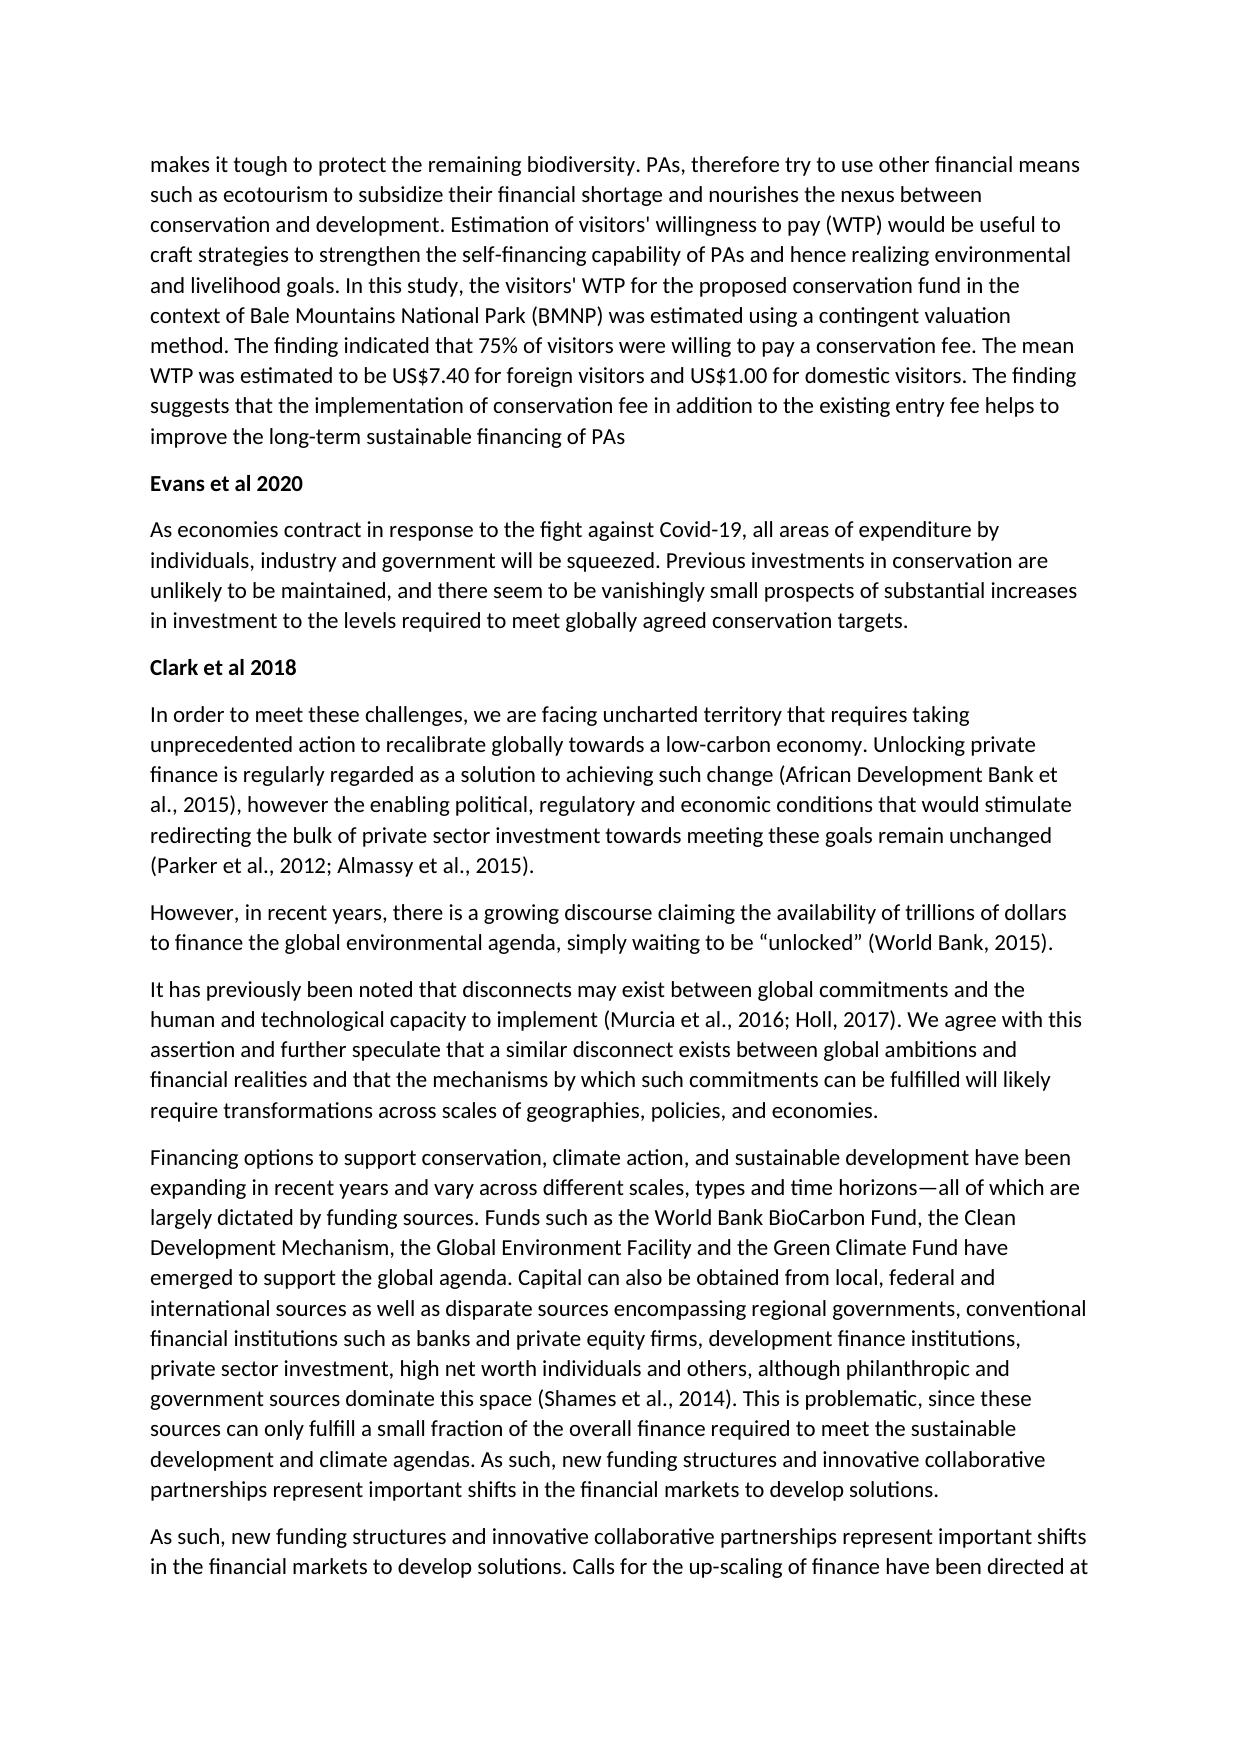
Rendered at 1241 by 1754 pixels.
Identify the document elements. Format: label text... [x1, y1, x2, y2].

text It has previously been noted that disconnects may exist between global commitments and the human and technological capacity to implement (Murcia et al., 2016; Holl, 2017). We agree with this assertion and further speculate that a similar disconnect exists between global ambitions and financial realities and that the mechanisms by which such commitments can be fulfilled will likely require transformations across scales of geographies, policies, and economies. [150, 975, 1090, 1124]
text However, in recent years, there is a growing discourse claiming the availability of trillions of dollars to finance the global environmental agenda, simply waiting to be “unlocked” (World Bank, 2015). [150, 898, 1090, 956]
text As economies contract in response to the fight against Covid-19, all areas of expenditure by individuals, industry and government will be squeezed. Previous investments in conservation are unlikely to be maintained, and there seem to be vanishingly small prospects of substantial increases in investment to the levels required to meet globally agreed conservation targets. [150, 516, 1090, 634]
text Evans et al 2020 [150, 469, 1090, 497]
text Financing options to support conservation, climate action, and sustainable development have been expanding in recent years and vary across different scales, types and time horizons—all of which are largely dictated by funding sources. Funds such as the World Bank BioCarbon Fund, the Clean Development Mechanism, the Global Environment Facility and the Green Climate Fund have emerged to support the global agenda. Capital can also be obtained from local, federal and international sources as well as disparate sources encompassing regional governments, conventional financial institutions such as banks and private equity firms, development finance institutions, private sector investment, high net worth individuals and others, although philanthropic and government sources dominate this space (Shames et al., 2014). This is problematic, since these sources can only fulfill a small fraction of the overall finance required to meet the sustainable development and climate agendas. As such, new funding structures and innovative collaborative partnerships represent important shifts in the financial markets to develop solutions. [150, 1143, 1090, 1503]
text In order to meet these challenges, we are facing uncharted territory that requires taking unprecedented action to recalibrate globally towards a low-carbon economy. Unlocking private finance is regularly regarded as a solution to achieving such change (African Development Bank et al., 2015), however the enabling political, regulatory and economic conditions that would stimulate redirecting the bulk of private sector investment towards meeting these goals remain unchanged (Parker et al., 2012; Almassy et al., 2015). [150, 700, 1090, 879]
text Clark et al 2018 [150, 653, 1090, 681]
